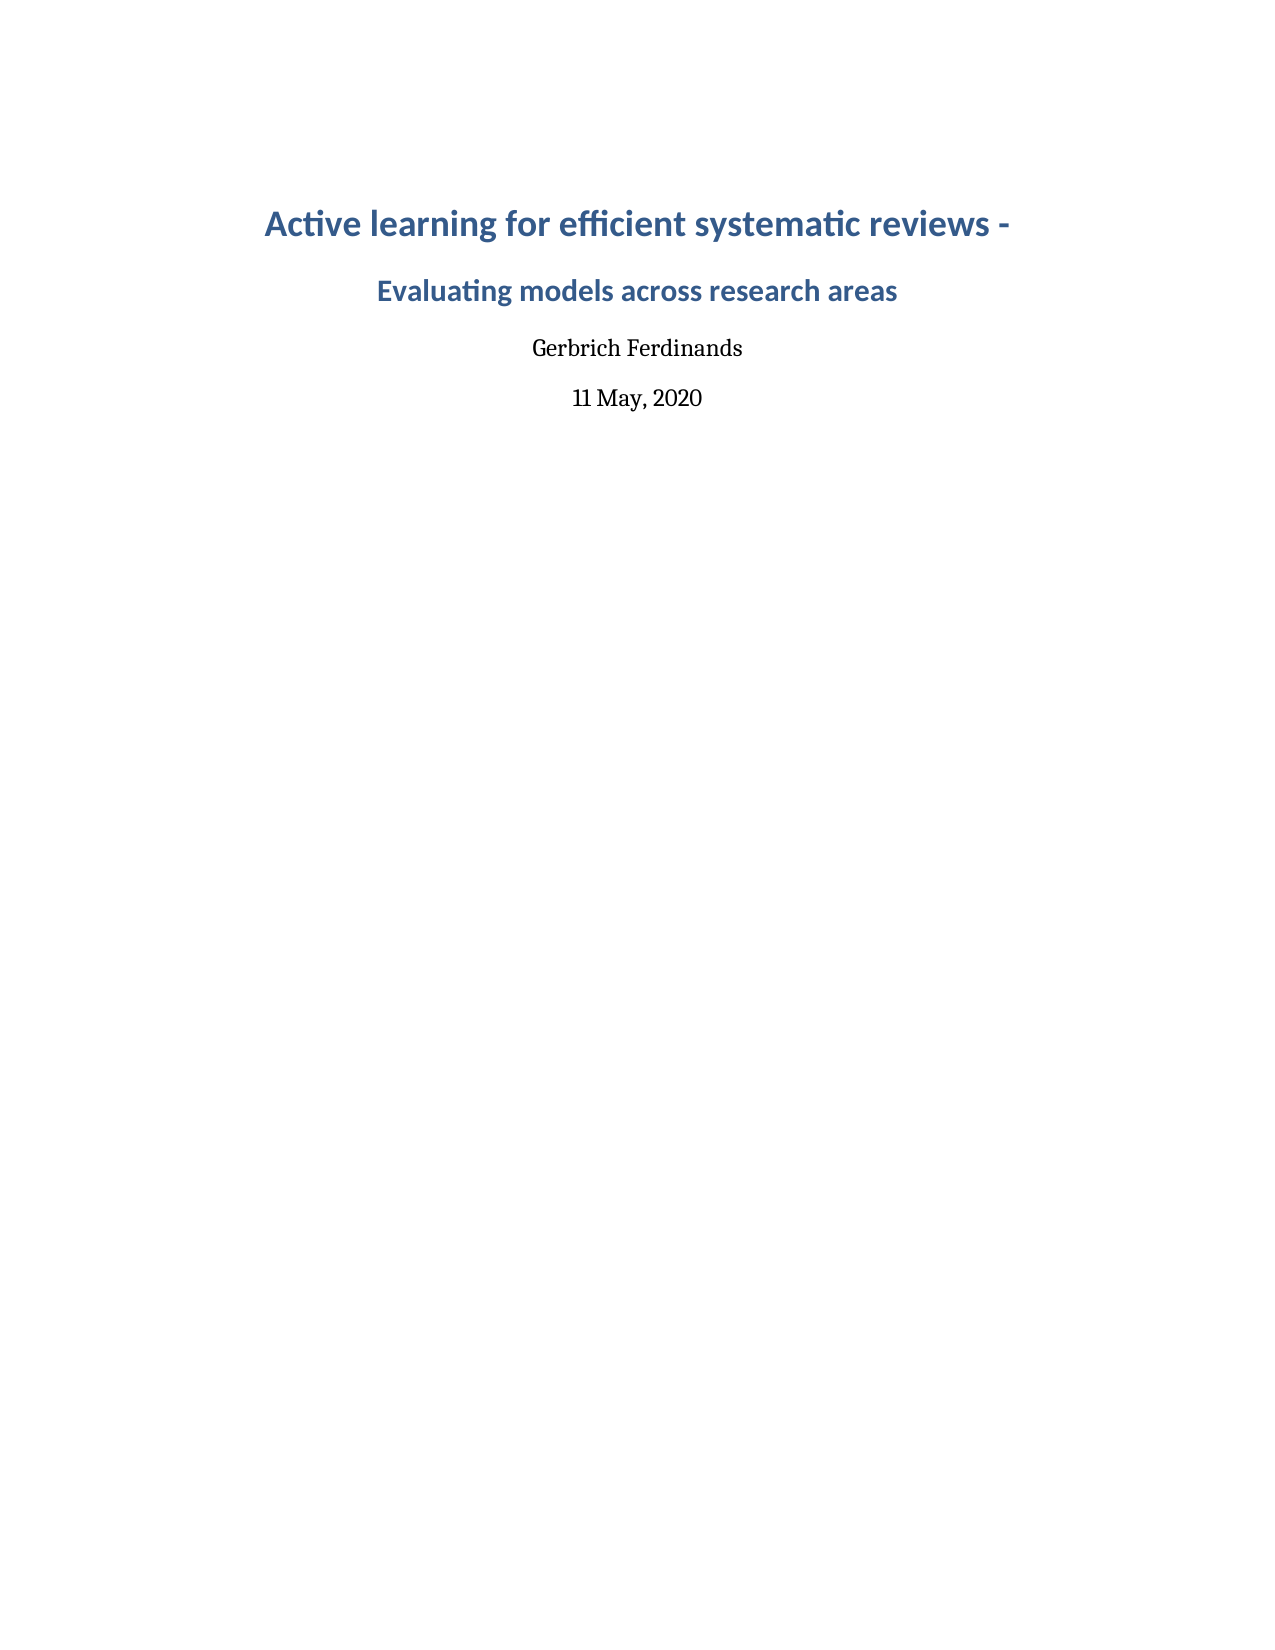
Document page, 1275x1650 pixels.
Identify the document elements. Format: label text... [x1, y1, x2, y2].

title Active learning for efficient systematic reviews - [150, 200, 1125, 246]
subtitle Evaluating models across research areas [150, 271, 1125, 309]
text 11 May, 2020 [150, 383, 1125, 412]
text Gerbrich Ferdinands [150, 334, 1125, 363]
